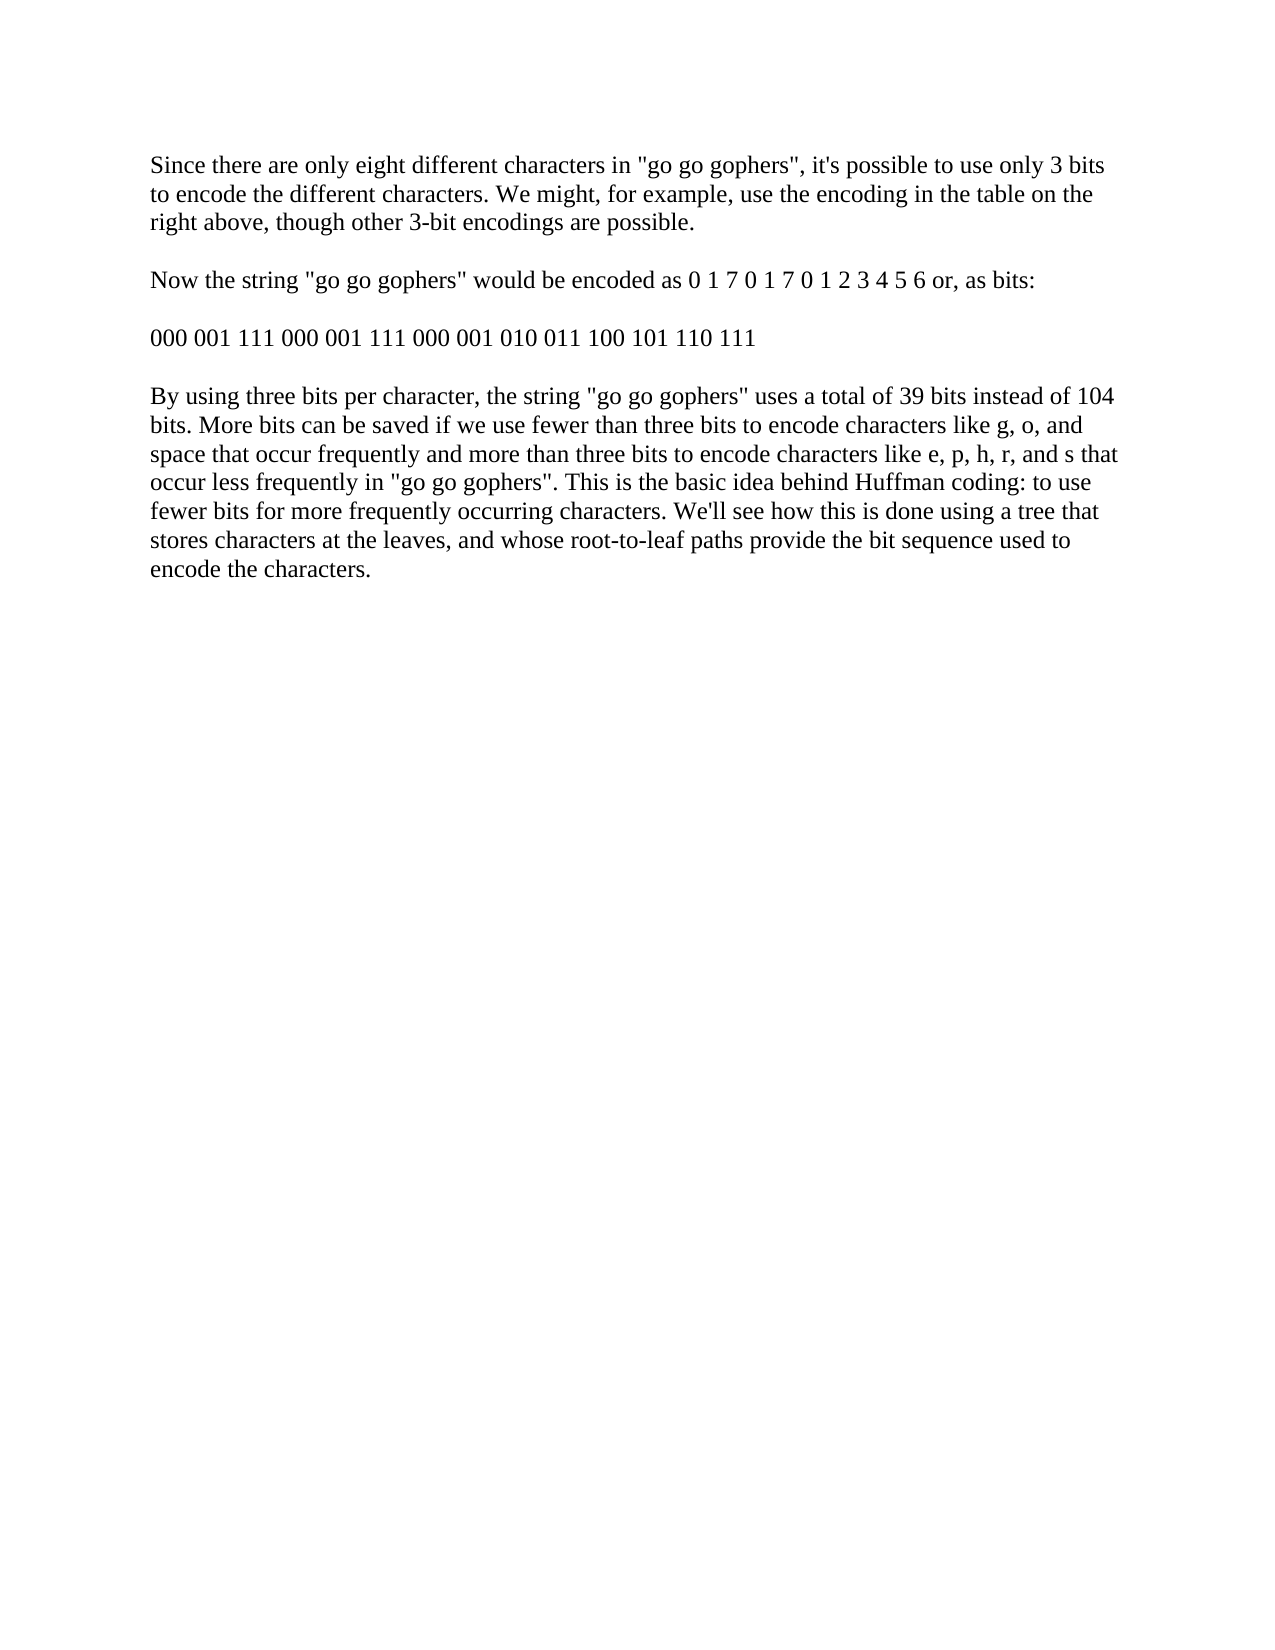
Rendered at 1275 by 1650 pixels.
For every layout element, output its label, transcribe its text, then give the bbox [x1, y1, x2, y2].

text Now the string "go go gophers" would be encoded as 0 1 7 0 1 7 0 1 2 3 4 5 6 or, as bits: [150, 265, 1125, 294]
text Since there are only eight different characters in "go go gophers", it's possible to use only 3 bits to encode the different characters. We might, for example, use the encoding in the table on the right above, though other 3-bit encodings are possible. [150, 150, 1125, 236]
text 000 001 111 000 001 111 000 001 010 011 100 101 110 111 [150, 323, 1125, 352]
text By using three bits per character, the string "go go gophers" uses a total of 39 bits instead of 104 bits. More bits can be saved if we use fewer than three bits to encode characters like g, o, and space that occur frequently and more than three bits to encode characters like e, p, h, r, and s that occur less frequently in "go go gophers". This is the basic idea behind Huffman coding: to use fewer bits for more frequently occurring characters. We'll see how this is done using a tree that stores characters at the leaves, and whose root-to-leaf paths provide the bit sequence used to encode the characters. [150, 381, 1125, 582]
